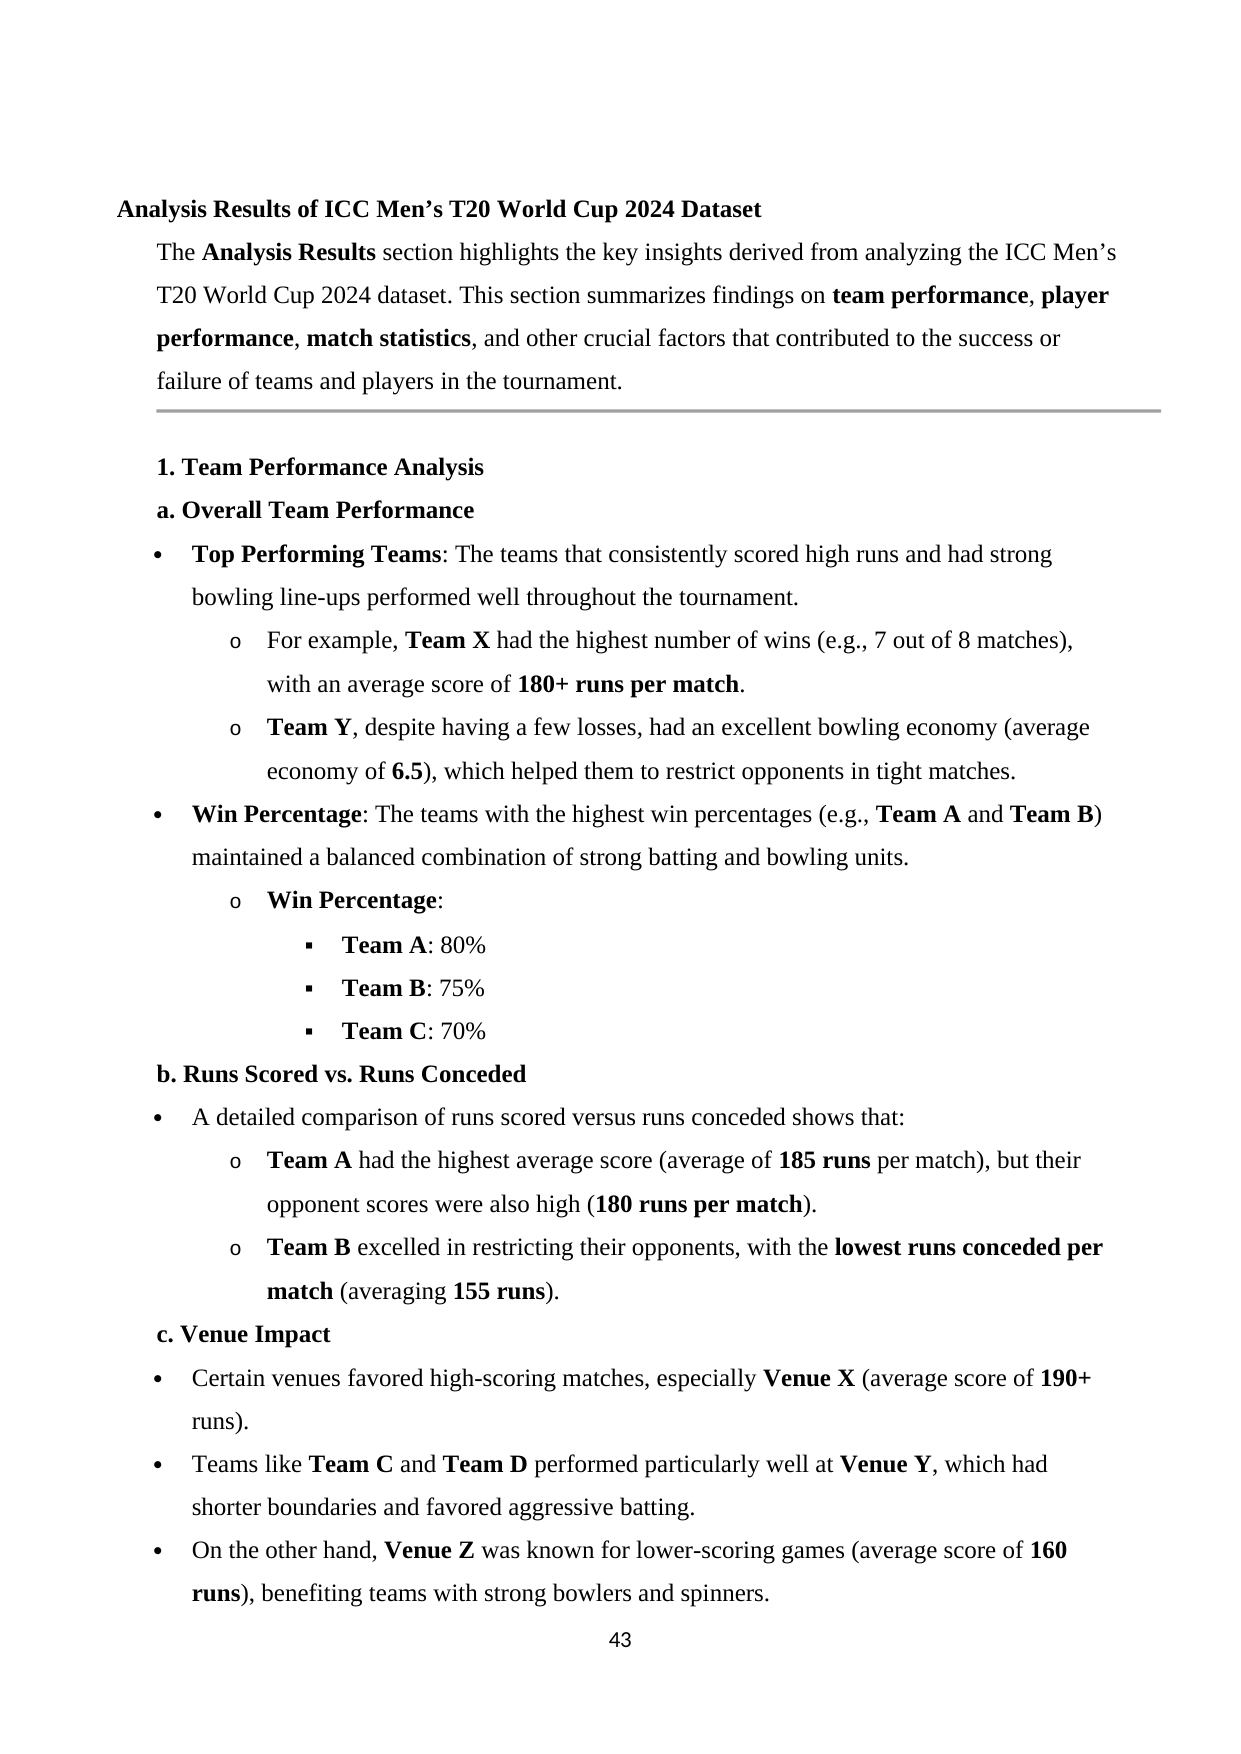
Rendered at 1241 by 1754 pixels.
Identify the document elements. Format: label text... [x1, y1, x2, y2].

text Analysis Results of ICC Men’s T20 World Cup 2024 Dataset [117, 194, 1121, 222]
text 1. Team Performance Analysis [156, 452, 1121, 481]
list Teams like Team C and Team D performed particularly well at Venue Y, which had shorter boundaries and favored aggressive batting. [154, 1449, 1121, 1521]
list Team C: 70% [304, 1016, 1121, 1045]
list Win Percentage: The teams with the highest win percentages (e.g., Team A and Team B) maintained a balanced combination of strong batting and bowling units. [154, 799, 1121, 871]
text a. Overall Team Performance [156, 496, 1121, 524]
list On the other hand, Venue Z was known for lower-scoring games (average score of 160 runs), benefiting teams with strong bowlers and spinners. [154, 1535, 1121, 1607]
list Certain venues favored high-scoring matches, especially Venue X (average score of 190+ runs). [154, 1363, 1121, 1434]
list Team A: 80% [304, 930, 1121, 958]
list Team B excelled in restricting their opponents, with the lowest runs conceded per match (averaging 155 runs). [229, 1232, 1121, 1305]
text b. Runs Scored vs. Runs Conceded [156, 1059, 1121, 1088]
list Team B: 75% [304, 973, 1121, 1002]
list Win Percentage: [229, 885, 1121, 915]
list Team A had the highest average score (average of 185 runs per match), but their opponent scores were also high (180 runs per match). [229, 1145, 1121, 1218]
list Team Y, despite having a few losses, had an excellent bowling economy (average economy of 6.5), which helped them to restrict opponents in tight matches. [229, 712, 1121, 785]
list A detailed comparison of runs scored versus runs conceded shows that: [154, 1102, 1121, 1131]
list For example, Team X had the highest number of wins (e.g., 7 out of 8 matches), with an average score of 180+ runs per match. [229, 625, 1121, 698]
list Top Performing Teams: The teams that consistently scored high runs and had strong bowling line-ups performed well throughout the tournament. [154, 539, 1121, 611]
text c. Venue Impact [156, 1319, 1121, 1348]
text The Analysis Results section highlights the key insights derived from analyzing the ICC Men’s T20 World Cup 2024 dataset. This section summarizes findings on team performance, player performance, match statistics, and other crucial factors that contributed to the success or failure of teams and players in the tournament. [156, 237, 1121, 395]
